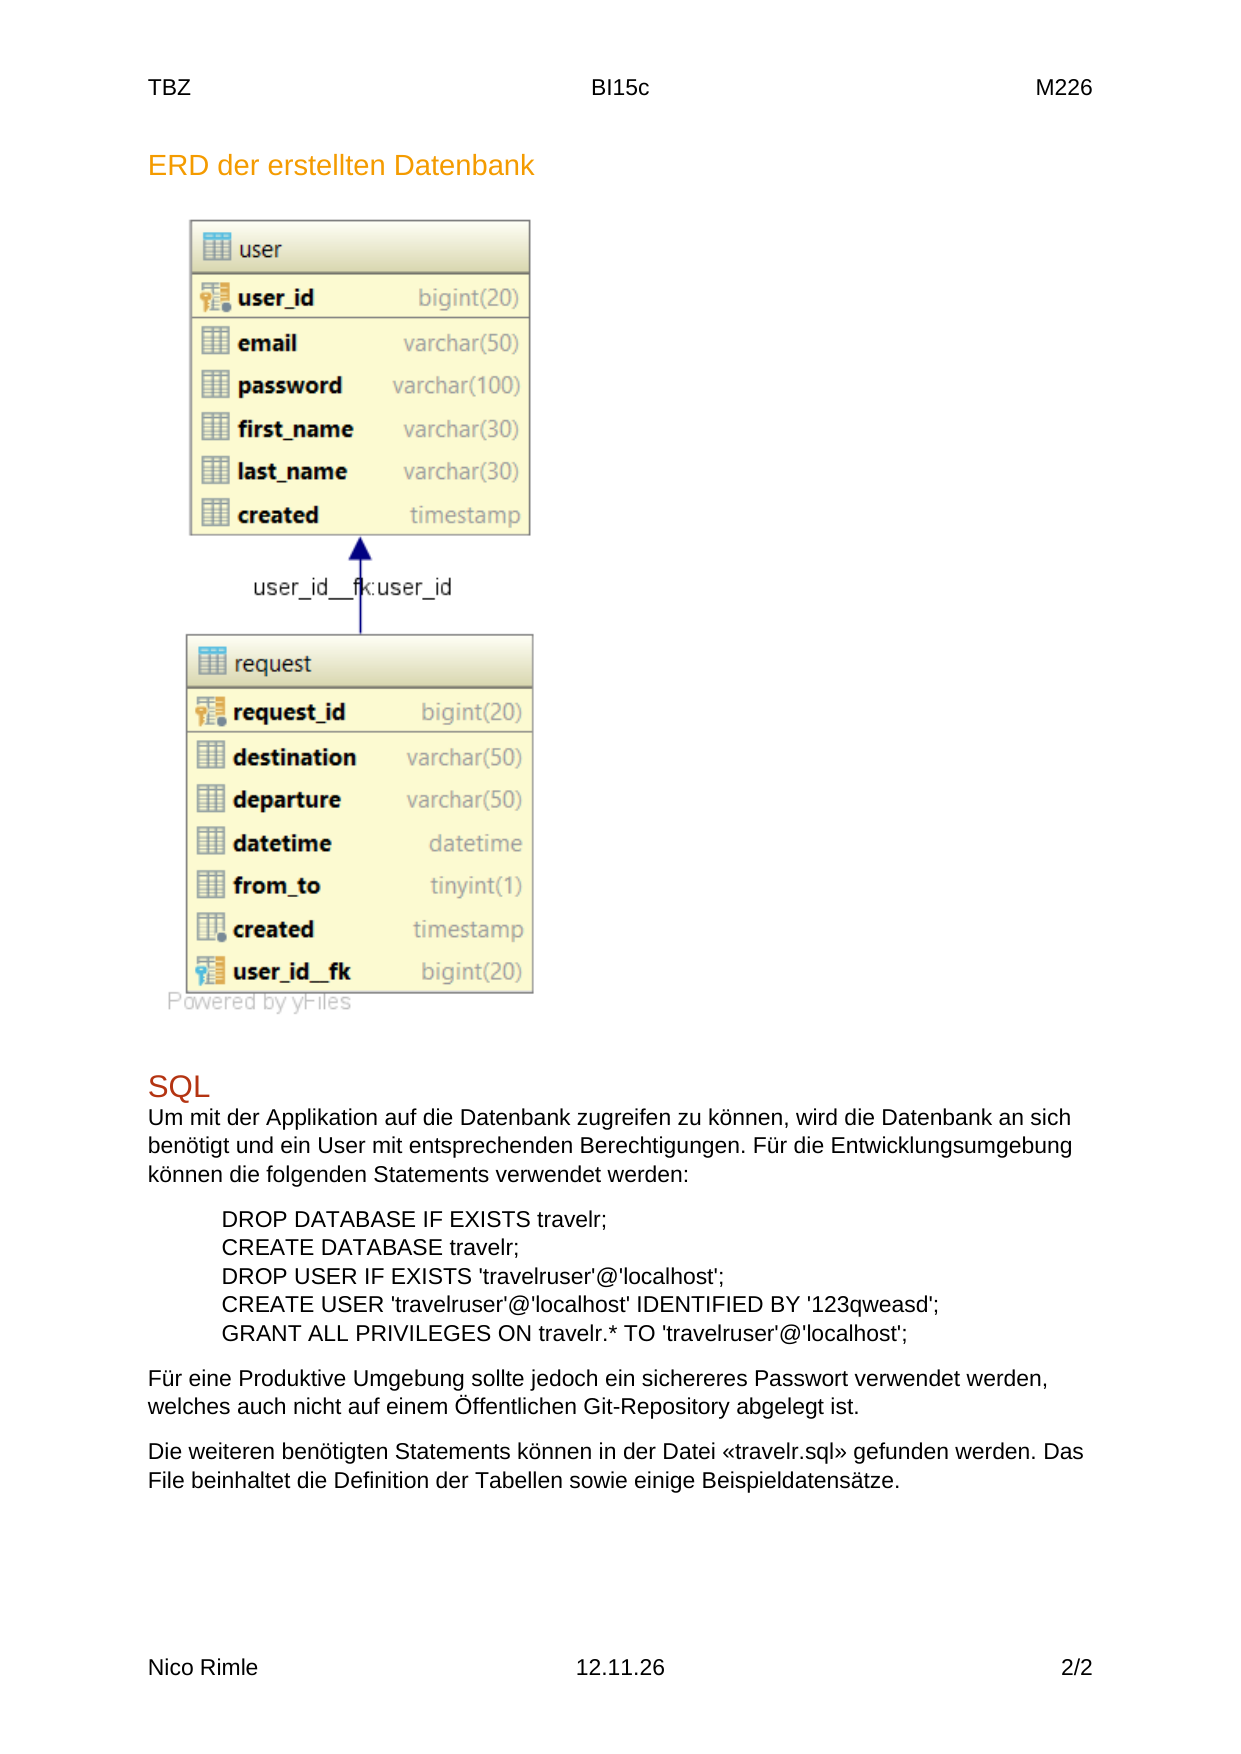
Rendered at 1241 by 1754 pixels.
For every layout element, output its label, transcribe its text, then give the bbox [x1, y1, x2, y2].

text Um mit der Applikation auf die Datenbank zugreifen zu können, wird die Datenbank an sich benötigt und ein User mit entsprechenden Berechtigungen. Für die Entwicklungsumgebung können die folgenden Statements verwendet werden: [148, 1104, 1093, 1187]
picture [147, 181, 573, 1033]
text DROP DATABASE IF EXISTS travelr; CREATE DATABASE travelr; DROP USER IF EXISTS 'travelruser'@'localhost'; CREATE USER 'travelruser'@'localhost' IDENTIFIED BY '123qweasd'; GRANT ALL PRIVILEGES ON travelr.* TO 'travelruser'@'localhost'; [221, 1206, 1093, 1346]
text Für eine Produktive Umgebung sollte jedoch ein sichereres Passwort verwendet werden, welches auch nicht auf einem Öffentlichen Git-Repository abgelegt ist. [148, 1364, 1093, 1419]
text Die weiteren benötigten Statements können in der Datei «travelr.sql» gefunden werden. Das File beinhaltet die Definition der Tabellen sowie einige Beispieldatensätze. [148, 1438, 1093, 1493]
subtitle SQL [148, 1068, 1093, 1104]
subtitle ERD der erstellten Datenbank [148, 148, 1093, 181]
